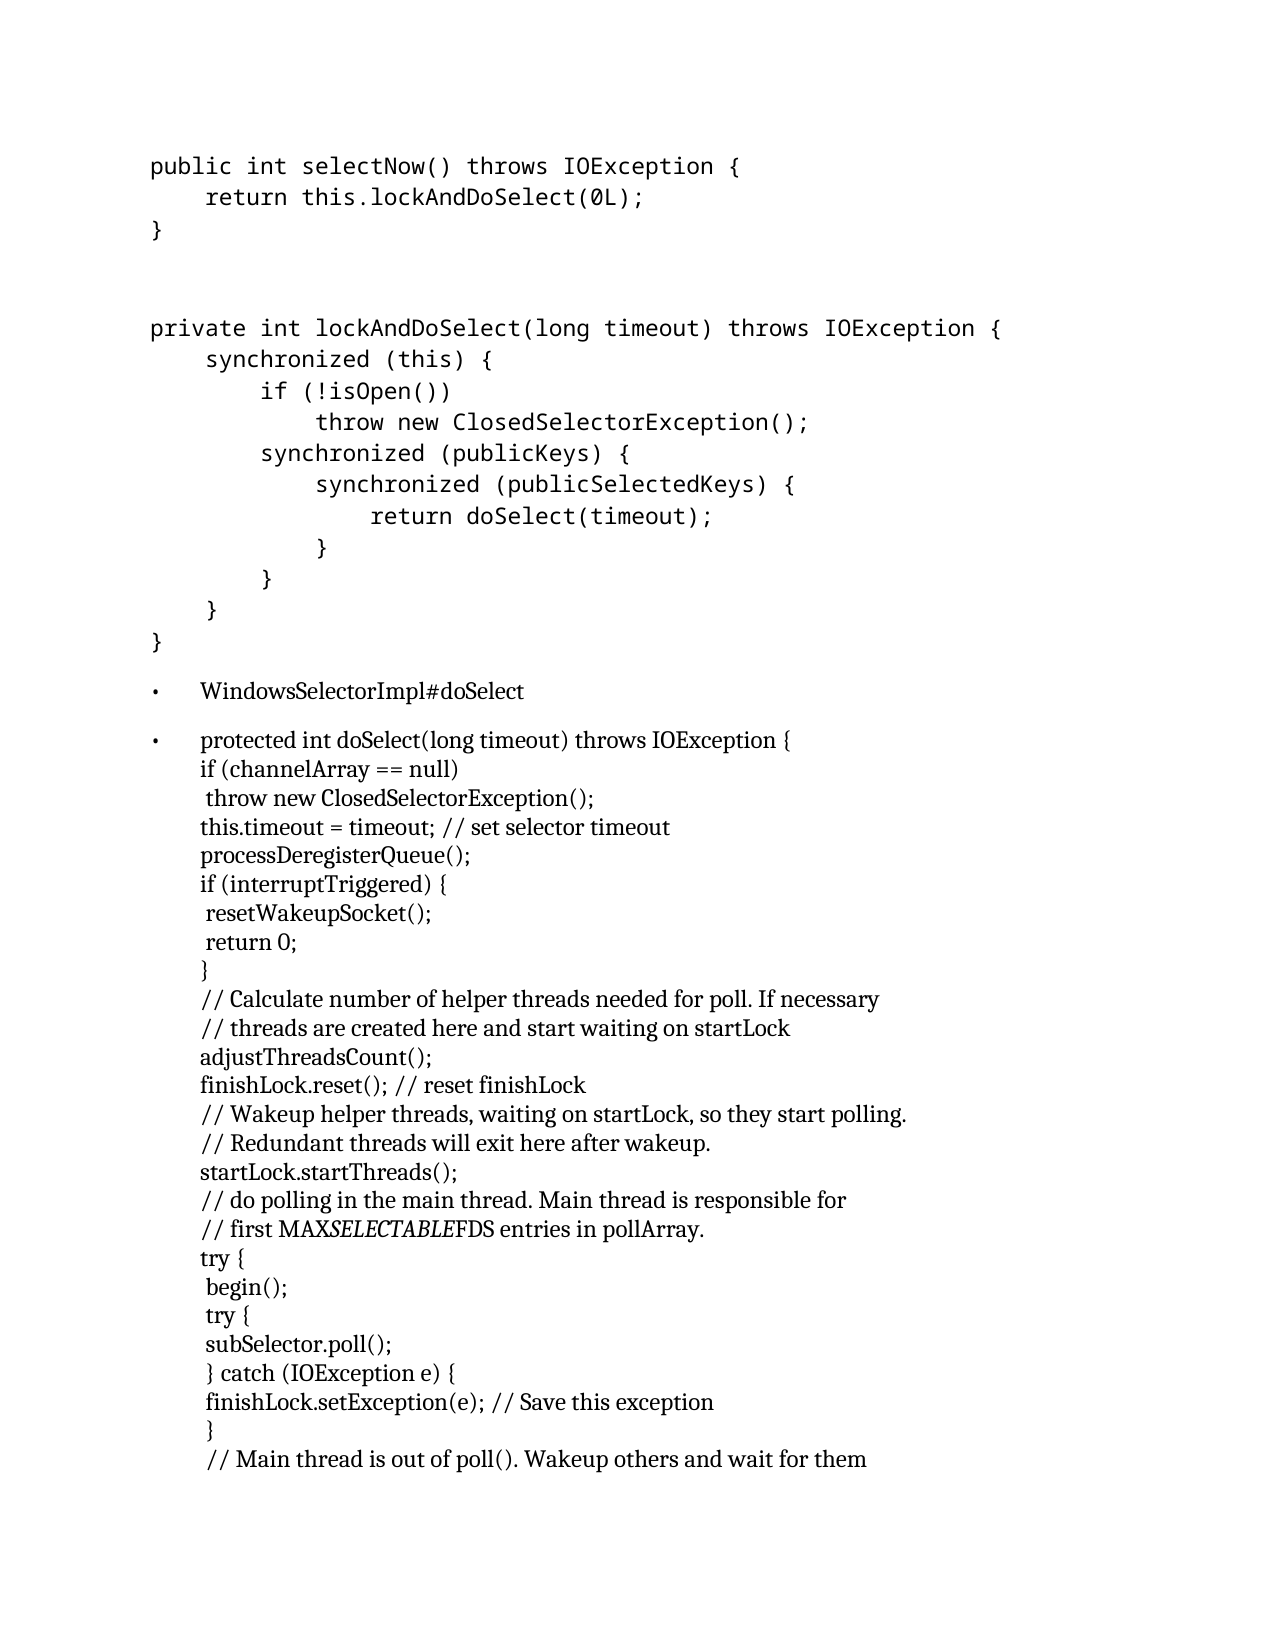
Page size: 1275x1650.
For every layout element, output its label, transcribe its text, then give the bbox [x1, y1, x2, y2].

text public int selectNow() throws IOException { return this.lockAndDoSelect(0L); } [150, 150, 1125, 244]
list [150, 726, 1125, 1474]
list WindowsSelectorImpl#doSelect [150, 677, 1125, 705]
text private int lockAndDoSelect(long timeout) throws IOException { synchronized (this) { if (!isOpen()) throw new ClosedSelectorException(); synchronized (publicKeys) { synchronized (publicSelectedKeys) { return doSelect(timeout); } } } } [150, 312, 1125, 656]
